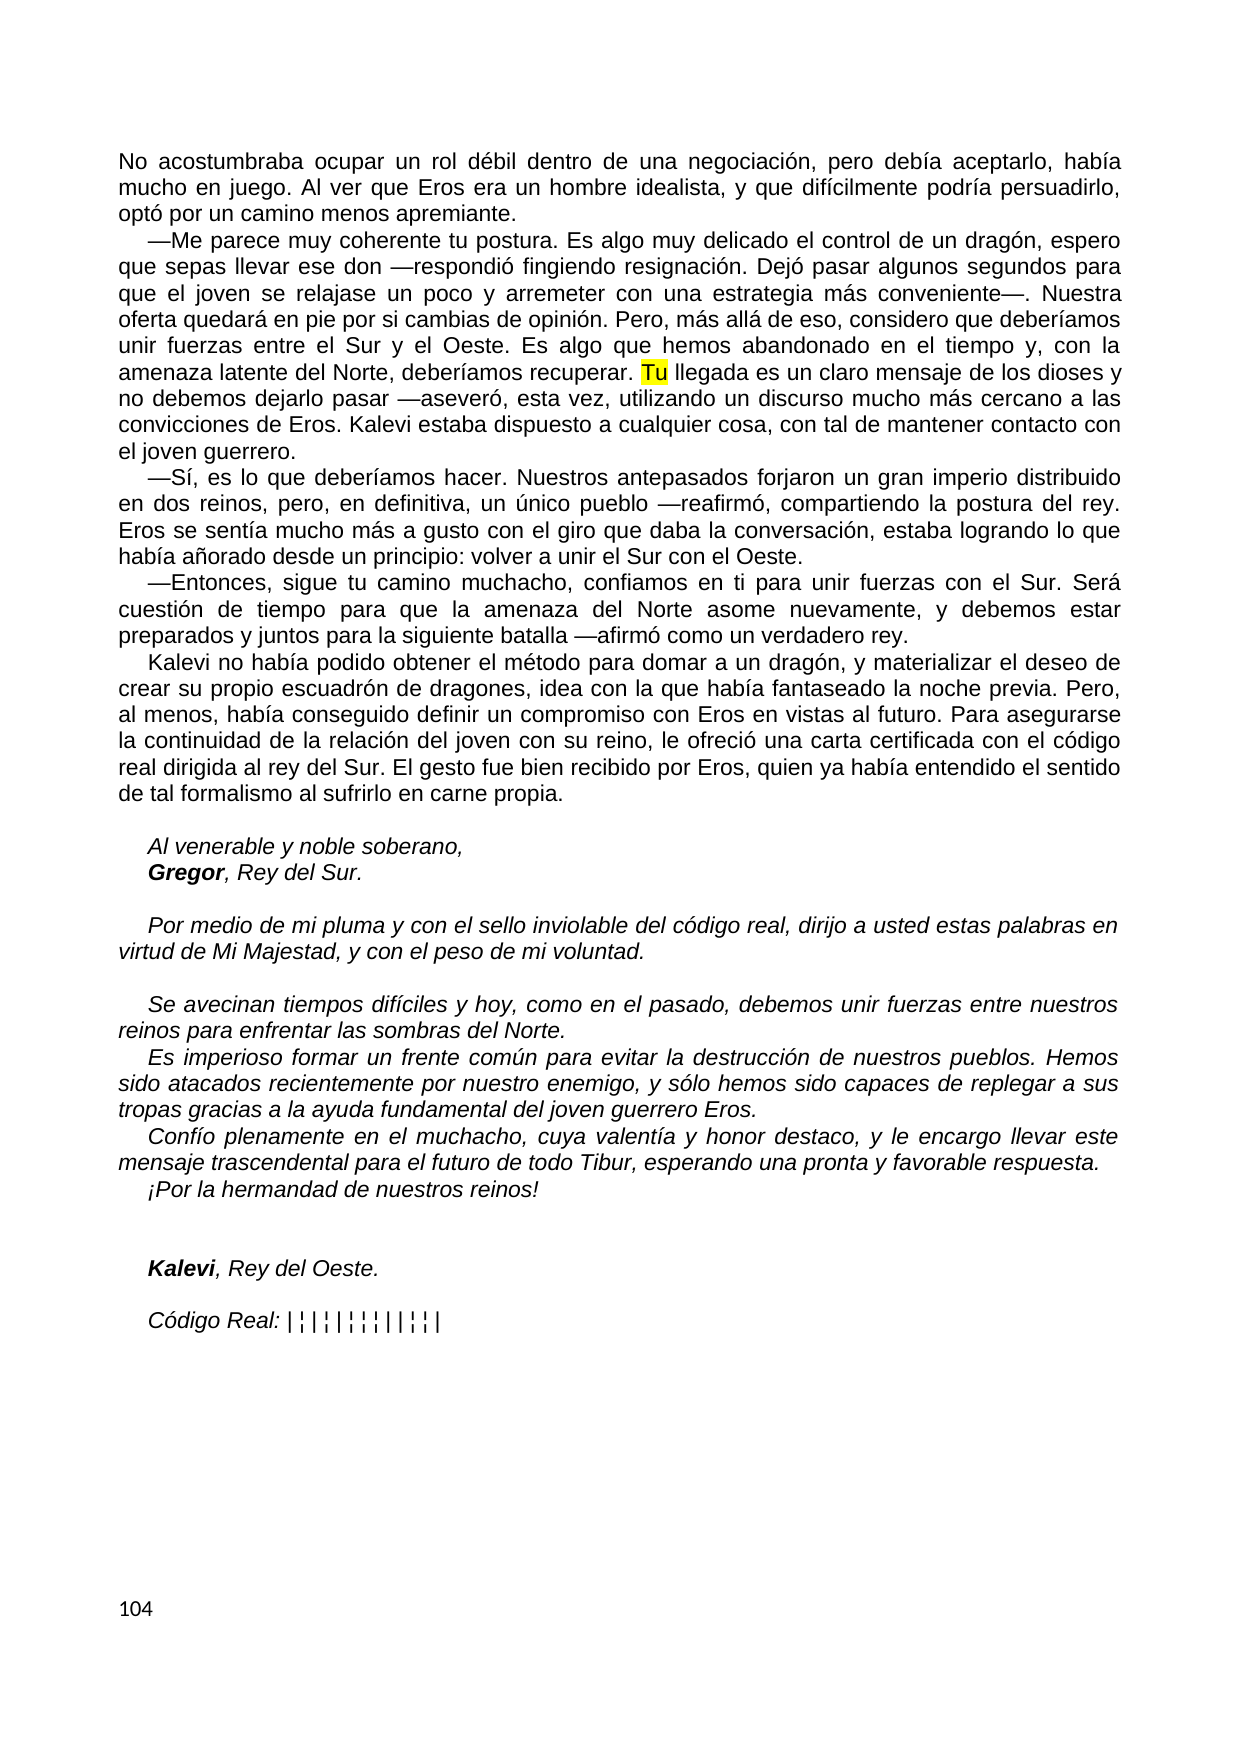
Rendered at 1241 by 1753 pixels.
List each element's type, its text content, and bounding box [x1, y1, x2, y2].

text Gregor, Rey del Sur. [118, 859, 1122, 886]
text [118, 148, 1122, 227]
text Kalevi, Rey del Oeste. [118, 1254, 1122, 1281]
text Al venerable y noble soberano, [118, 833, 1122, 859]
text Por medio de mi pluma y con el sello inviolable del código real, dirijo a usted estas palabras en virtud de Mi Majestad, y con el peso de mi voluntad. [118, 912, 1122, 965]
text —Entonces, sigue tu camino muchacho, confiamos en ti para unir fuerzas con el Sur. Será cuestión de tiempo para que la amenaza del Norte asome nuevamente, y debemos estar preparados y juntos para la siguiente batalla —afirmó como un verdadero rey. [118, 569, 1122, 648]
text Kalevi no había podido obtener el método para domar a un dragón, y materializar el deseo de crear su propio escuadrón de dragones, idea con la que había fantaseado la noche previa. Pero, al menos, había conseguido definir un compromiso con Eros en vistas al futuro. Para asegurarse la continuidad de la relación del joven con su reino, le ofreció una carta certificada con el código real dirigida al rey del Sur. El gesto fue bien recibido por Eros, quien ya había entendido el sentido de tal formalismo al sufrirlo en carne propia. [118, 648, 1122, 807]
text Se avecinan tiempos difíciles y hoy, como en el pasado, debemos unir fuerzas entre nuestros reinos para enfrentar las sombras del Norte. [118, 991, 1122, 1044]
text Es imperioso formar un frente común para evitar la destrucción de nuestros pueblos. Hemos sido atacados recientemente por nuestro enemigo, y sólo hemos sido capaces de replegar a sus tropas gracias a la ayuda fundamental del joven guerrero Eros. [118, 1044, 1122, 1123]
text —Me parece muy coherente tu postura. Es algo muy delicado el control de un dragón, espero que sepas llevar ese don —respondió fingiendo resignación. Dejó pasar algunos segundos para que el joven se relajase un poco y arremeter con una estrategia más conveniente—. Nuestra oferta quedará en pie por si cambias de opinión. Pero, más allá de eso, considero que deberíamos unir fuerzas entre el Sur y el Oeste. Es algo que hemos abandonado en el tiempo y, con la amenaza latente del Norte, deberíamos recuperar. Tu llegada es un claro mensaje de los dioses y no debemos dejarlo pasar —aseveró, esta vez, utilizando un discurso mucho más cercano a las convicciones de Eros. Kalevi estaba dispuesto a cualquier cosa, con tal de mantener contacto con el joven guerrero. [118, 227, 1122, 464]
text Confío plenamente en el muchacho, cuya valentía y honor destaco, y le encargo llevar este mensaje trascendental para el futuro de todo Tibur, esperando una pronta y favorable respuesta. [118, 1123, 1122, 1176]
text —Sí, es lo que deberíamos hacer. Nuestros antepasados forjaron un gran imperio distribuido en dos reinos, pero, en definitiva, un único pueblo —reafirmó, compartiendo la postura del rey. Eros se sentía mucho más a gusto con el giro que daba la conversación, estaba logrando lo que había añorado desde un principio: volver a unir el Sur con el Oeste. [118, 464, 1122, 569]
text ¡Por la hermandad de nuestros reinos! [118, 1176, 1122, 1202]
text Código Real: | ¦ | ¦ | ¦ ¦ ¦ | | ¦ ¦ | [118, 1307, 1122, 1334]
